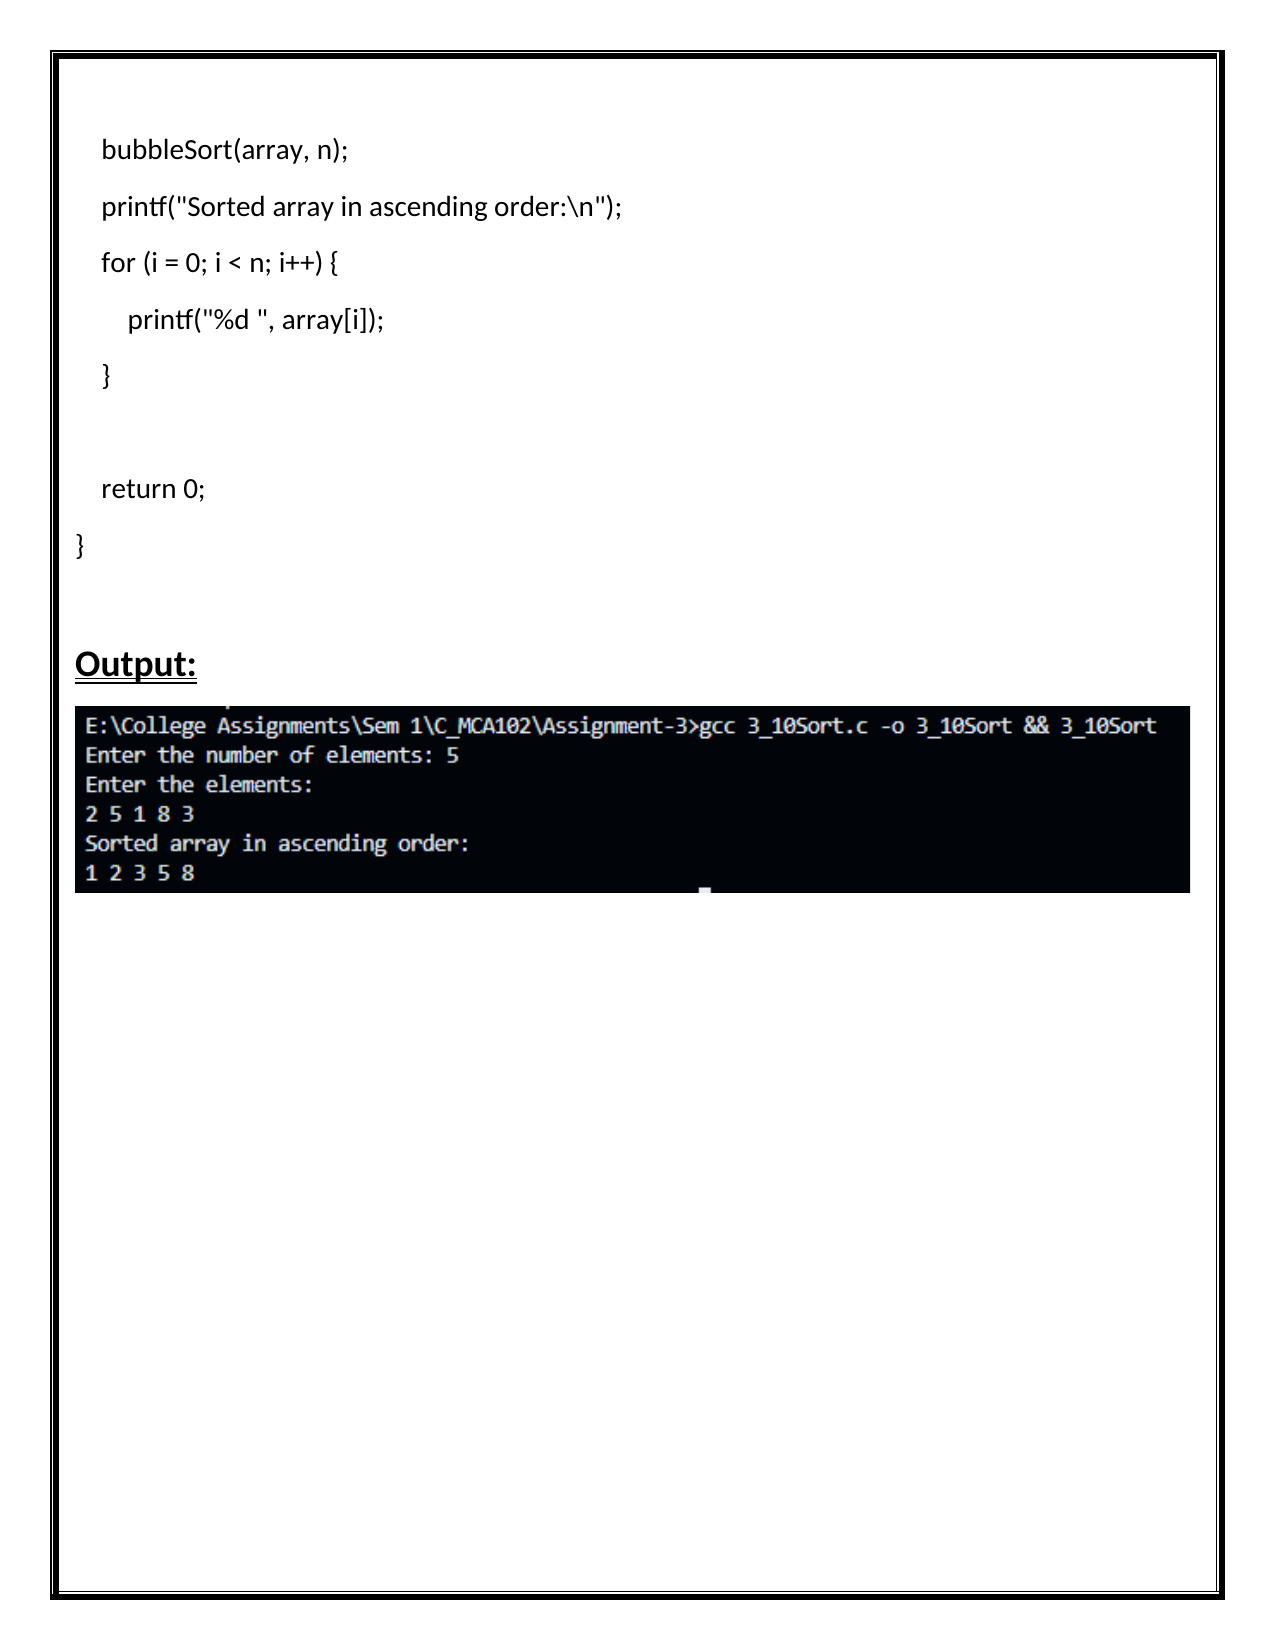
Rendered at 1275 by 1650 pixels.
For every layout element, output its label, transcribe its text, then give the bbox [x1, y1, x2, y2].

text printf("%d ", array[i]); [75, 301, 1200, 336]
picture [75, 706, 1191, 893]
text } [75, 527, 1200, 562]
text for (i = 0; i < n; i++) { [75, 244, 1200, 280]
text Output: [75, 639, 1200, 685]
text bubbleSort(array, n); [75, 131, 1200, 167]
text return 0; [75, 470, 1200, 506]
text printf("Sorted array in ascending order:\n"); [75, 188, 1200, 223]
text } [75, 357, 1200, 393]
